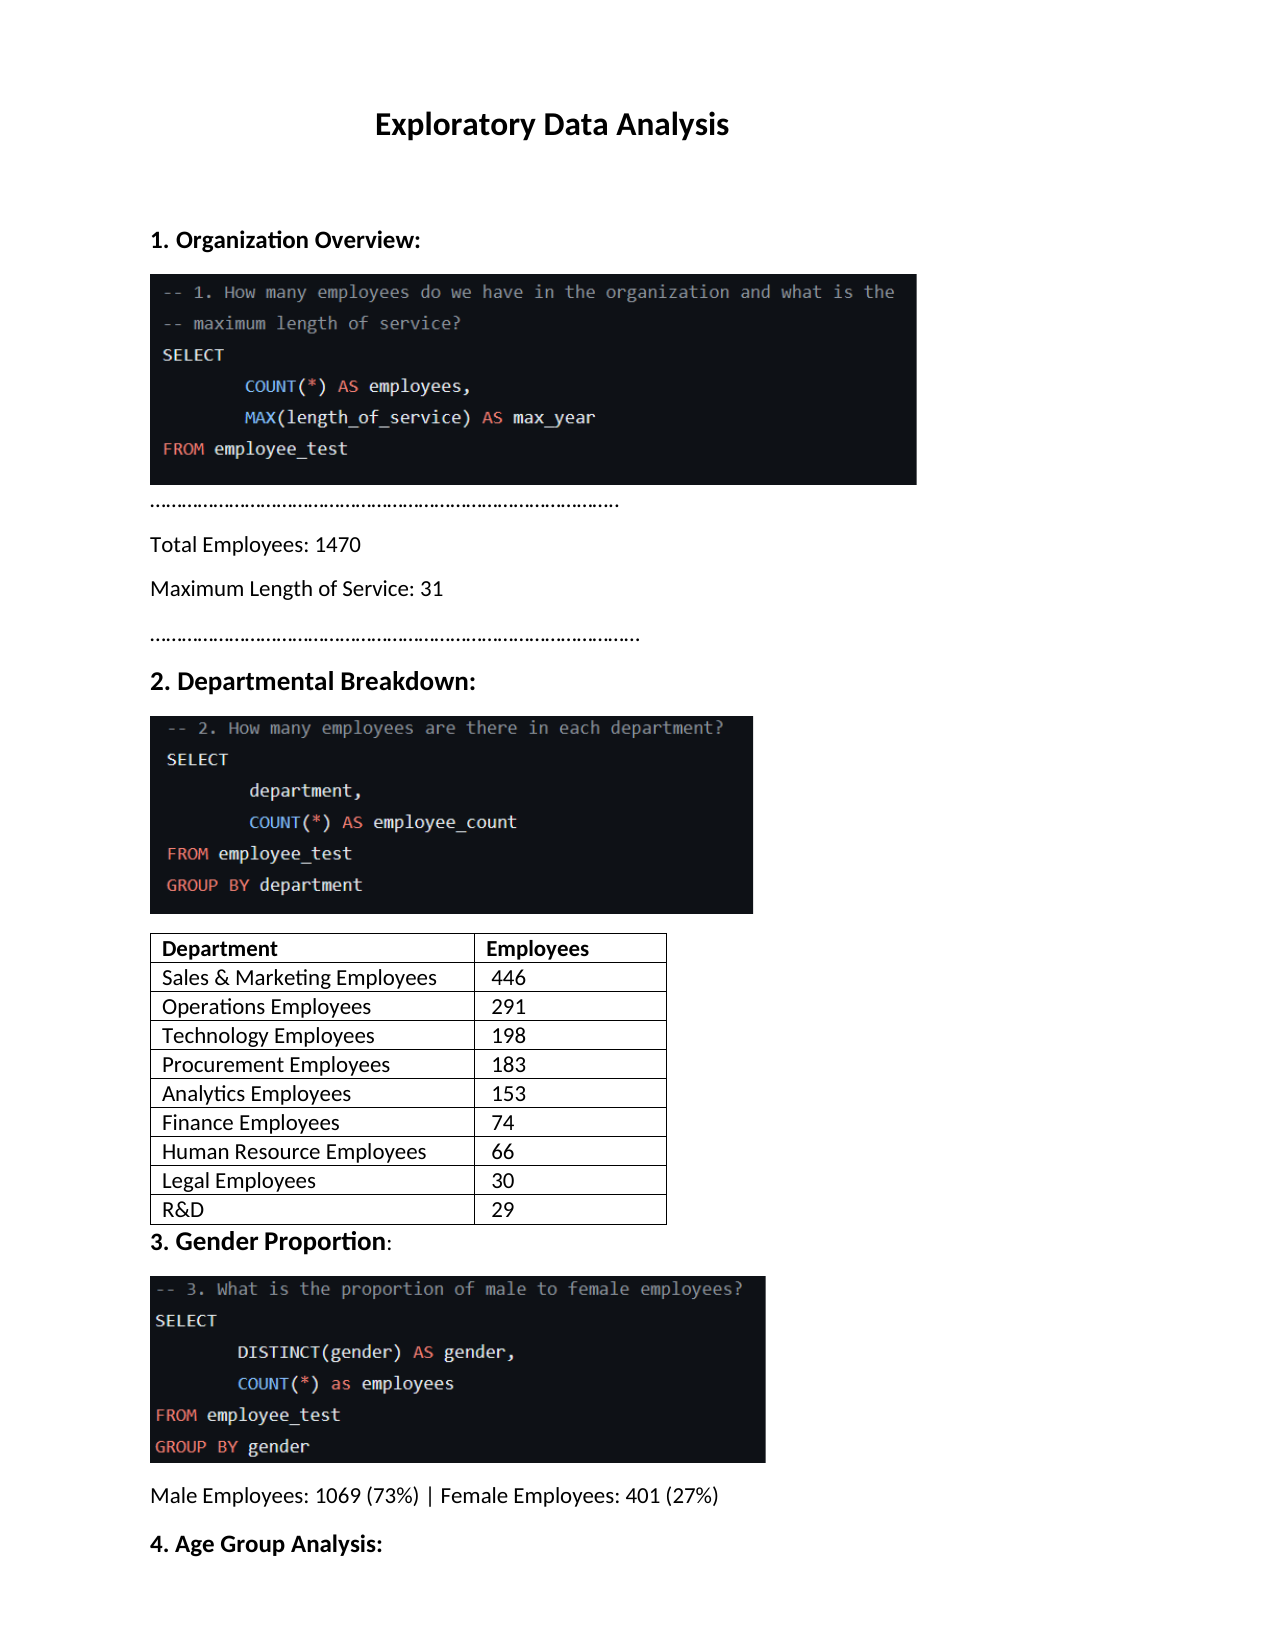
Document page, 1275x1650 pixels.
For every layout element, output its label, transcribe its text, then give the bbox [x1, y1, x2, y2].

text 2️. Departmental Breakdown: [150, 664, 1211, 697]
picture [150, 716, 754, 914]
table_cell Technology Employees [151, 1021, 474, 1049]
table_cell Sales & Marketing Employees [151, 963, 474, 991]
table_cell Human Resource Employees [151, 1137, 474, 1165]
table_cell 74 [475, 1108, 666, 1136]
text ………………………………………………………………………………… [150, 619, 1211, 647]
table_header Department [151, 934, 474, 962]
text Total Employees: 1470 [150, 530, 1211, 558]
table_cell Legal Employees [151, 1166, 474, 1194]
table_cell Procurement Employees [151, 1050, 474, 1078]
table_cell Finance Employees [151, 1108, 474, 1136]
picture [150, 274, 917, 485]
table_cell 153 [475, 1079, 666, 1107]
text Exploratory Data Analysis [300, 103, 1211, 144]
text 1️. Organization Overview: [150, 225, 1211, 255]
table_header Employees [475, 934, 666, 962]
table_cell 29 [475, 1195, 666, 1223]
table_cell 66 [475, 1137, 666, 1165]
text 3️. Gender Proportion: [150, 1224, 1211, 1257]
table_cell 183 [475, 1050, 666, 1078]
table_cell 291 [475, 992, 666, 1020]
picture [150, 1276, 766, 1463]
table_cell Operations Employees [151, 992, 474, 1020]
table_cell 30 [475, 1166, 666, 1194]
table_cell Analytics Employees [151, 1079, 474, 1107]
table_cell R&D [151, 1195, 474, 1223]
text 4️. Age Group Analysis: [150, 1528, 1211, 1558]
table_cell 198 [475, 1021, 666, 1049]
text Maximum Length of Service: 31 [150, 574, 1211, 602]
text Male Employees: 1069 (73%) | Female Employees: 401 (27%) [150, 1481, 1211, 1509]
table_cell 446 [475, 963, 666, 991]
